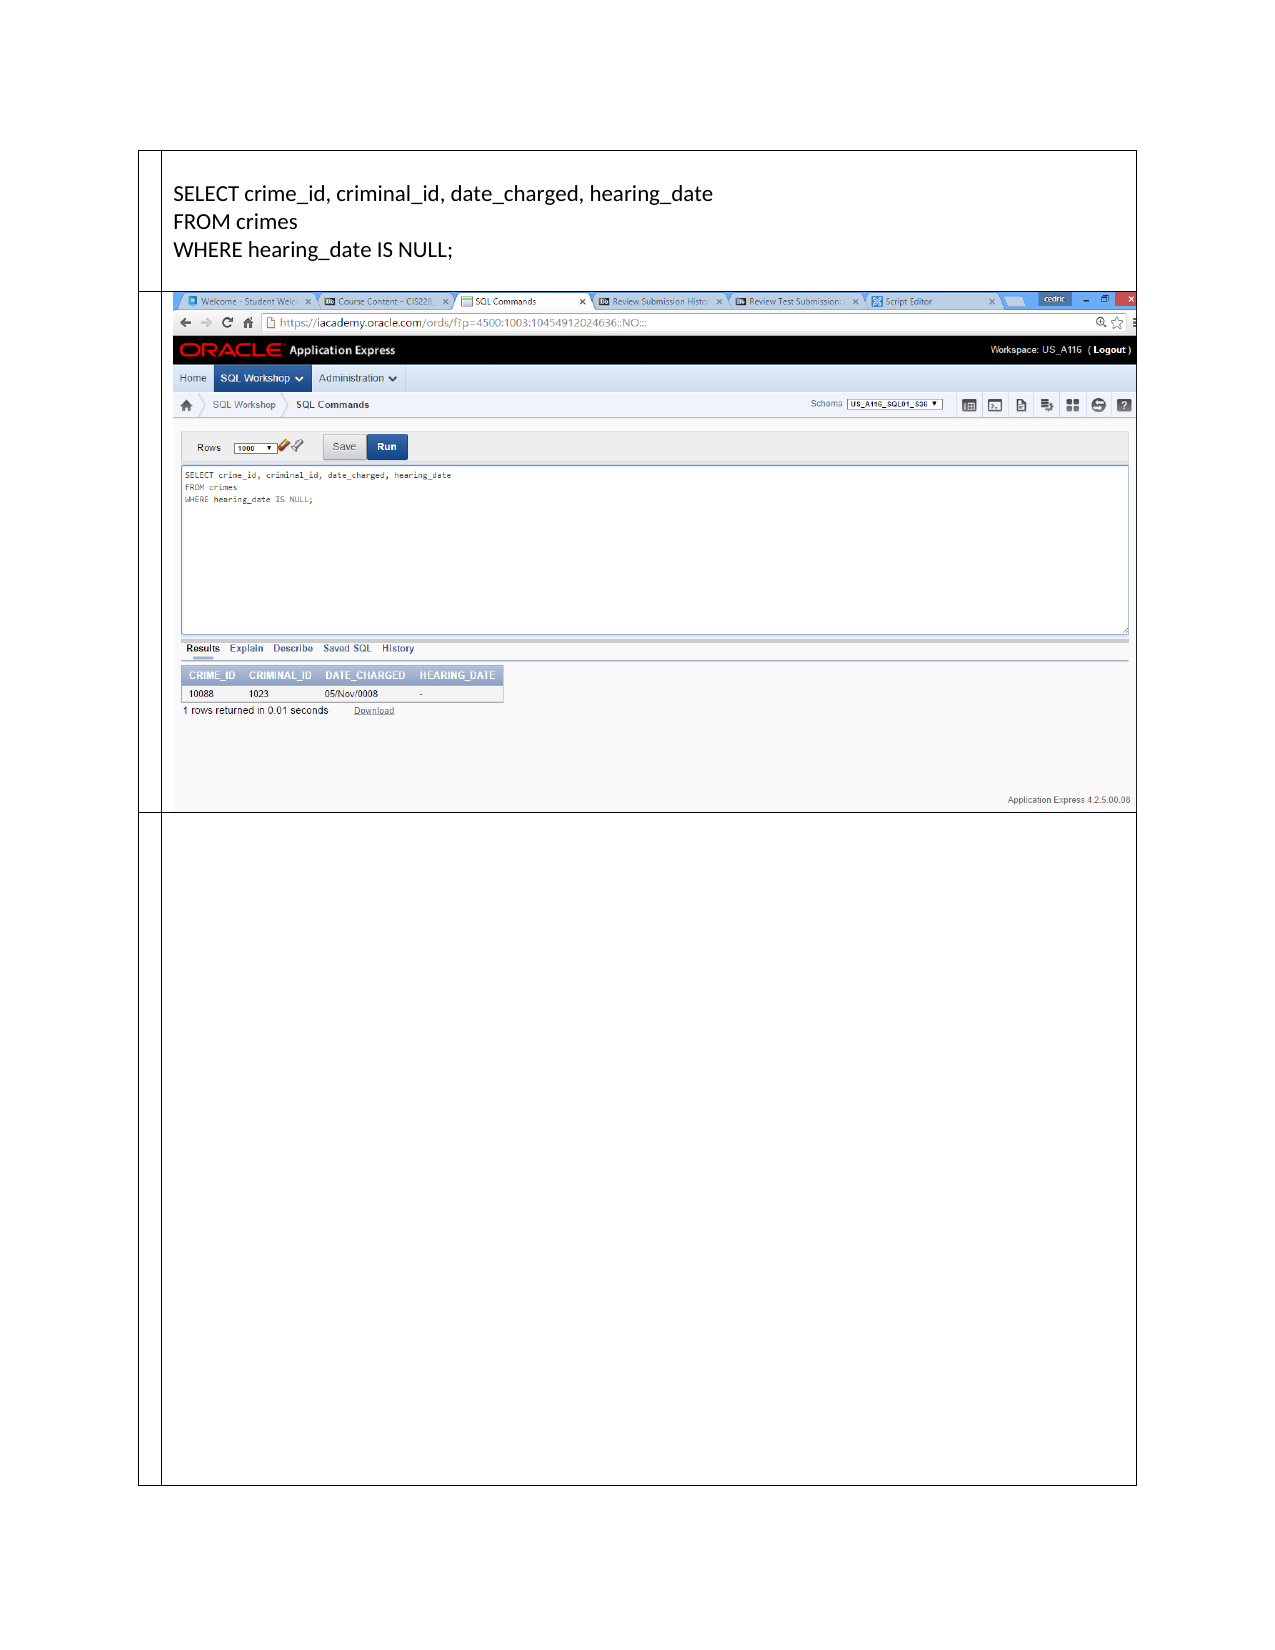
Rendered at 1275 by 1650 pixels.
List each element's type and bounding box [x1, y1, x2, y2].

table_cell [139, 813, 161, 1485]
table_cell [162, 292, 173, 812]
table_cell [162, 151, 1136, 291]
picture [173, 292, 1137, 812]
table_cell [162, 813, 1136, 1485]
table_cell [139, 151, 161, 291]
table_cell [139, 292, 161, 812]
